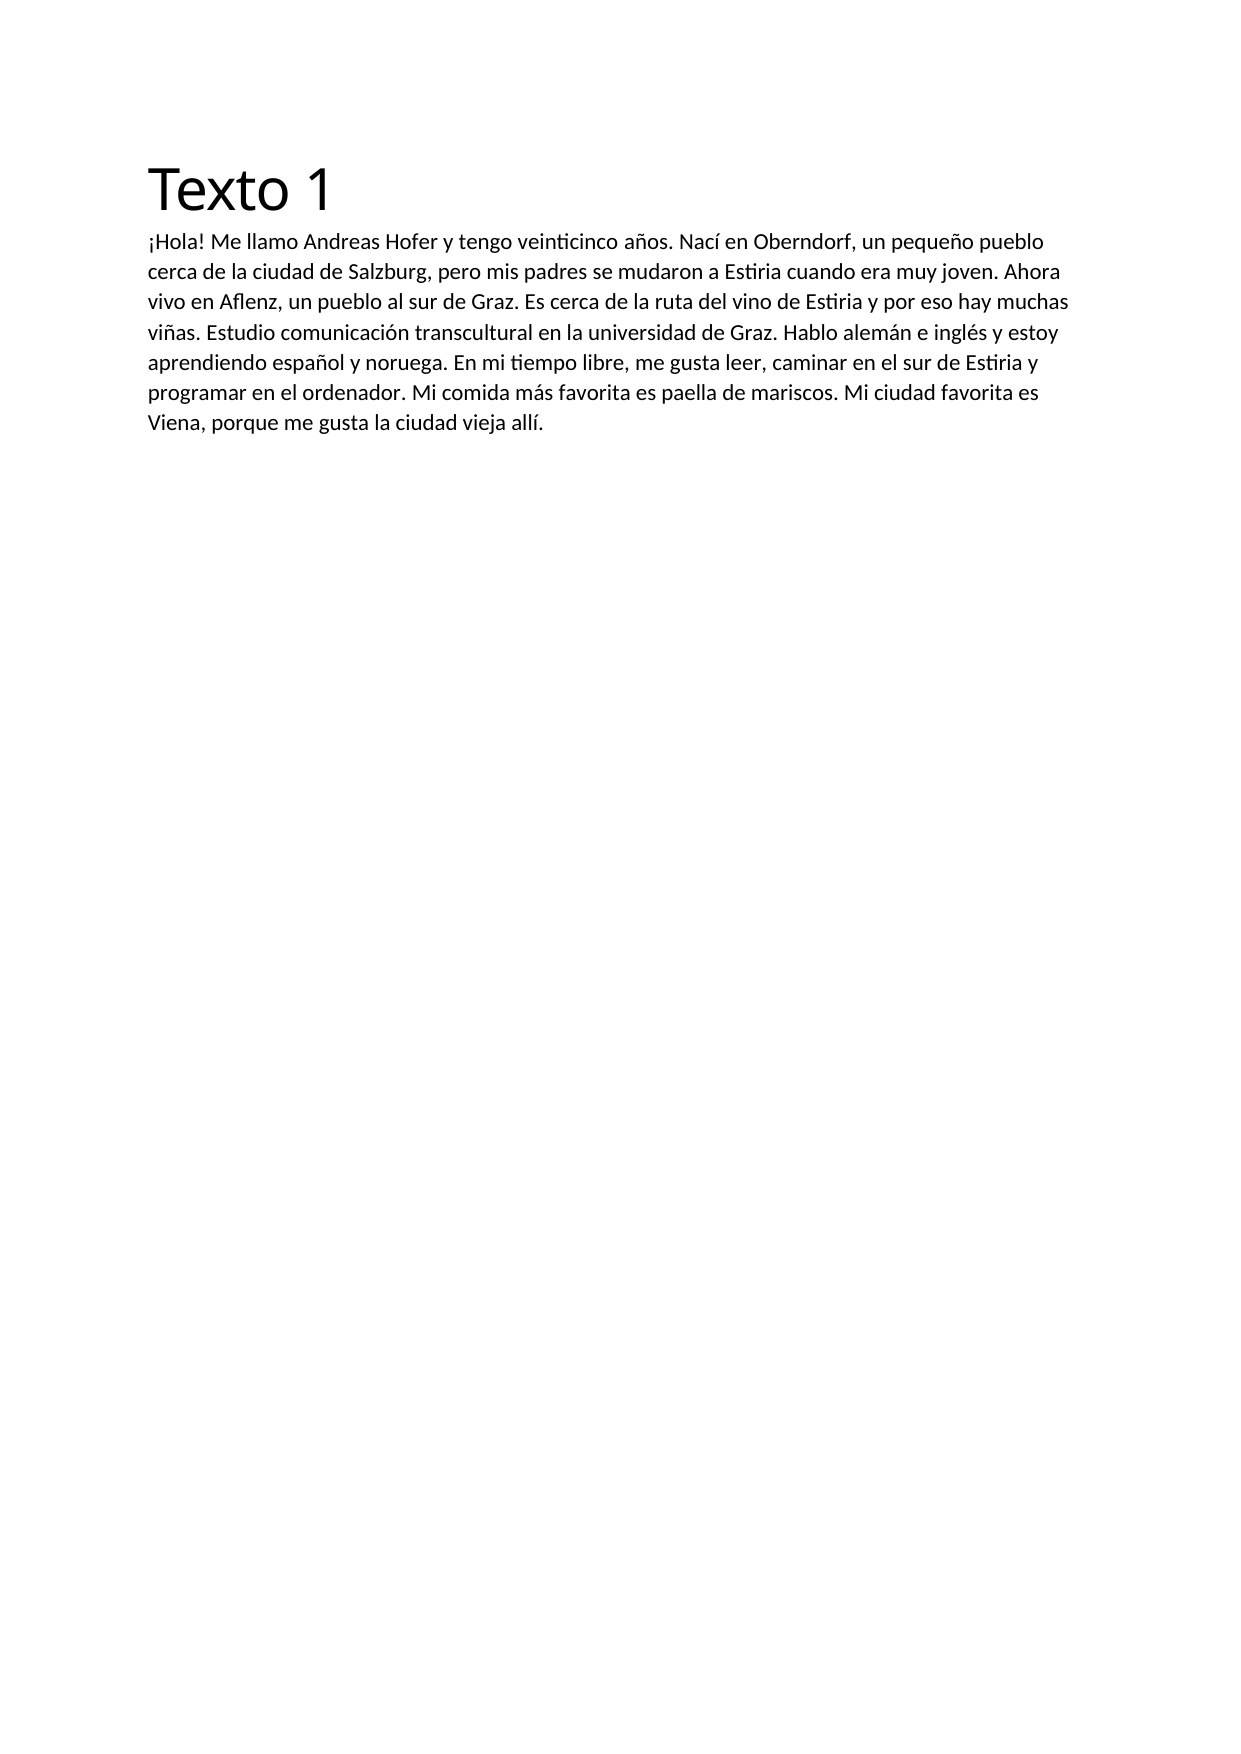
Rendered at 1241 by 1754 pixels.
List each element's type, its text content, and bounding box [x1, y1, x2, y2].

text ¡Hola! Me llamo Andreas Hofer y tengo veinticinco años. Nací en Oberndorf, un pequeño pueblo cerca de la ciudad de Salzburg, pero mis padres se mudaron a Estiria cuando era muy joven. Ahora vivo en Aflenz, un pueblo al sur de Graz. Es cerca de la ruta del vino de Estiria y por eso hay muchas viñas. Estudio comunicación transcultural en la universidad de Graz. Hablo alemán e inglés y estoy aprendiendo español y noruega. En mi tiempo libre, me gusta leer, caminar en el sur de Estiria y programar en el ordenador. Mi comida más favorita es paella de mariscos. Mi ciudad favorita es Viena, porque me gusta la ciudad vieja allí. [148, 227, 1093, 436]
title Texto 1 [148, 148, 1093, 227]
